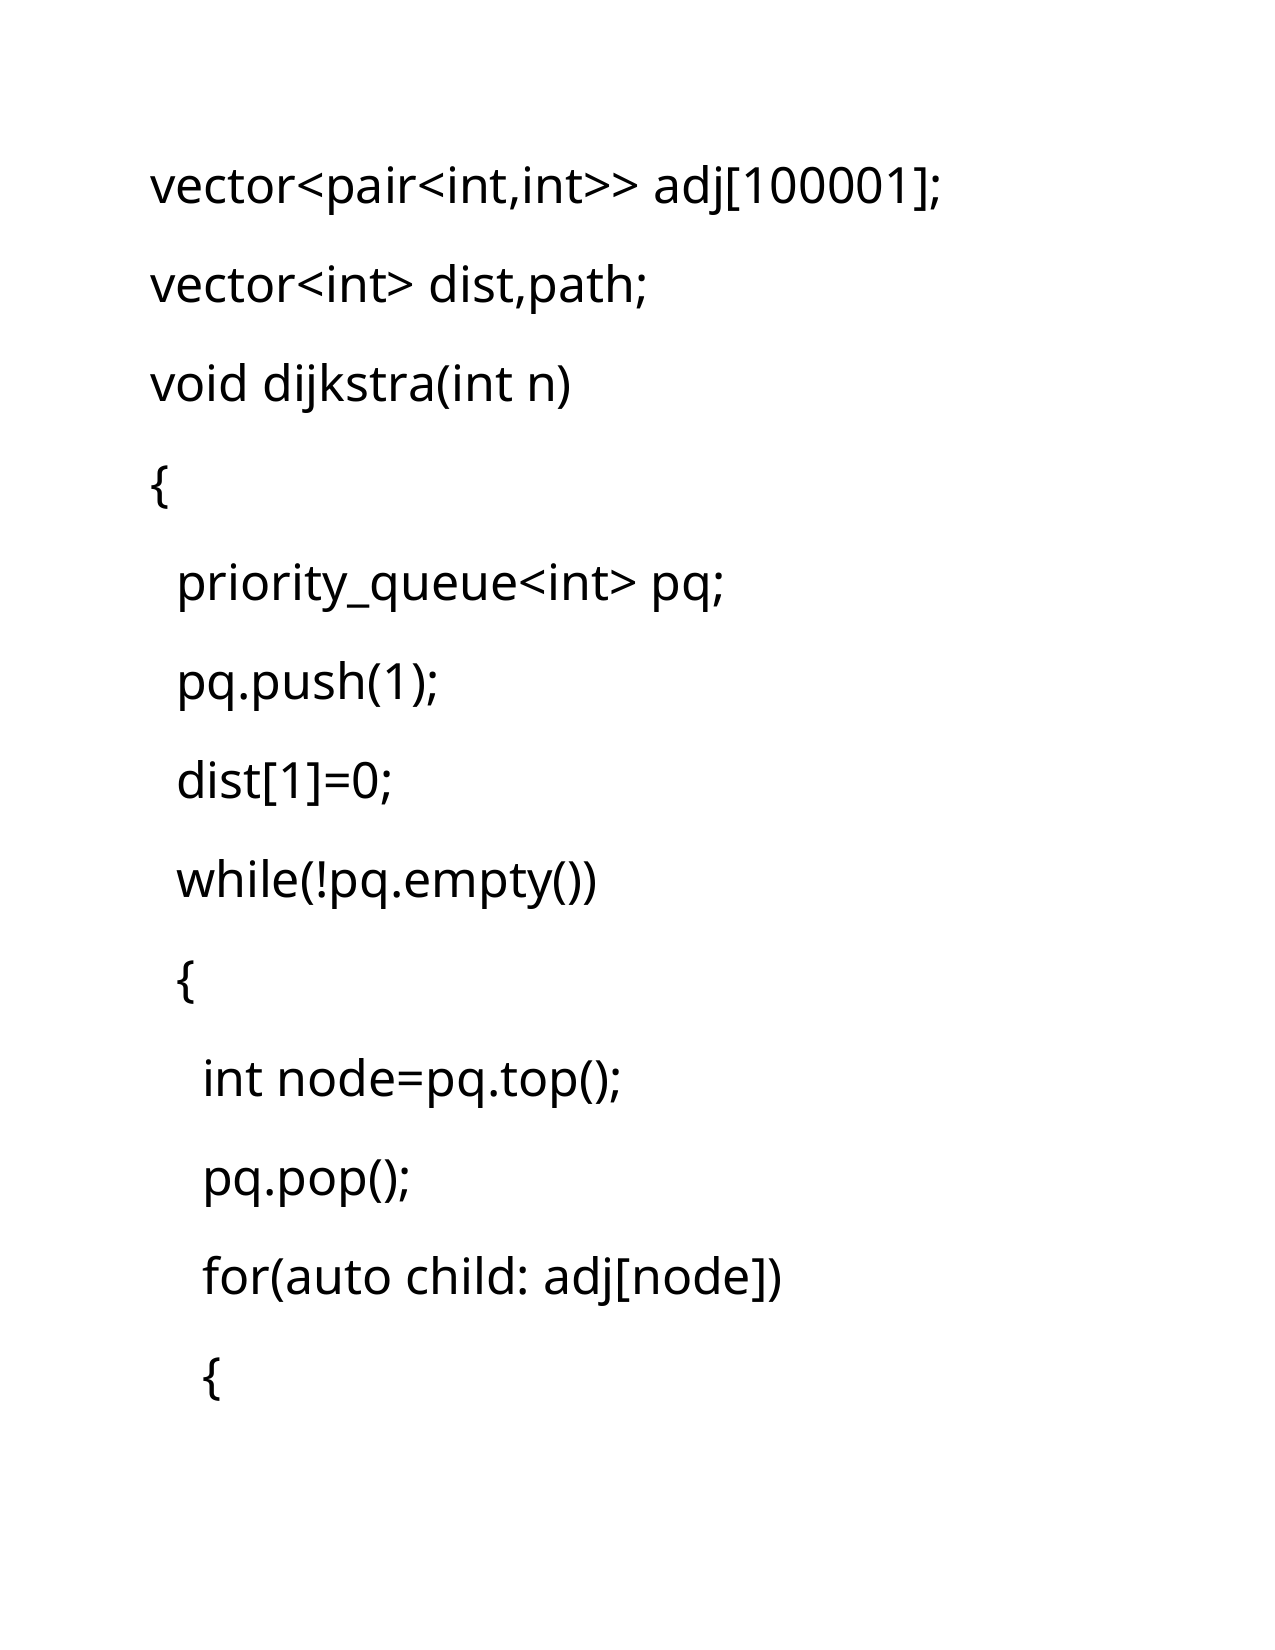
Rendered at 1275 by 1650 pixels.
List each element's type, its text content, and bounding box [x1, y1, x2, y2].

text { [150, 943, 1125, 1011]
text vector<int> dist,path; [150, 249, 1125, 317]
text for(auto child: adj[node]) [150, 1241, 1125, 1309]
text dist[1]=0; [150, 745, 1125, 813]
text void dijkstra(int n) [150, 348, 1125, 416]
text pq.push(1); [150, 646, 1125, 714]
text { [150, 447, 1125, 516]
text { [150, 1340, 1125, 1408]
text priority_queue<int> pq; [150, 547, 1125, 615]
text int node=pq.top(); [150, 1042, 1125, 1111]
text while(!pq.empty()) [150, 844, 1125, 912]
text vector<pair<int,int>> adj[100001]; [150, 150, 1125, 218]
text pq.pop(); [150, 1142, 1125, 1210]
